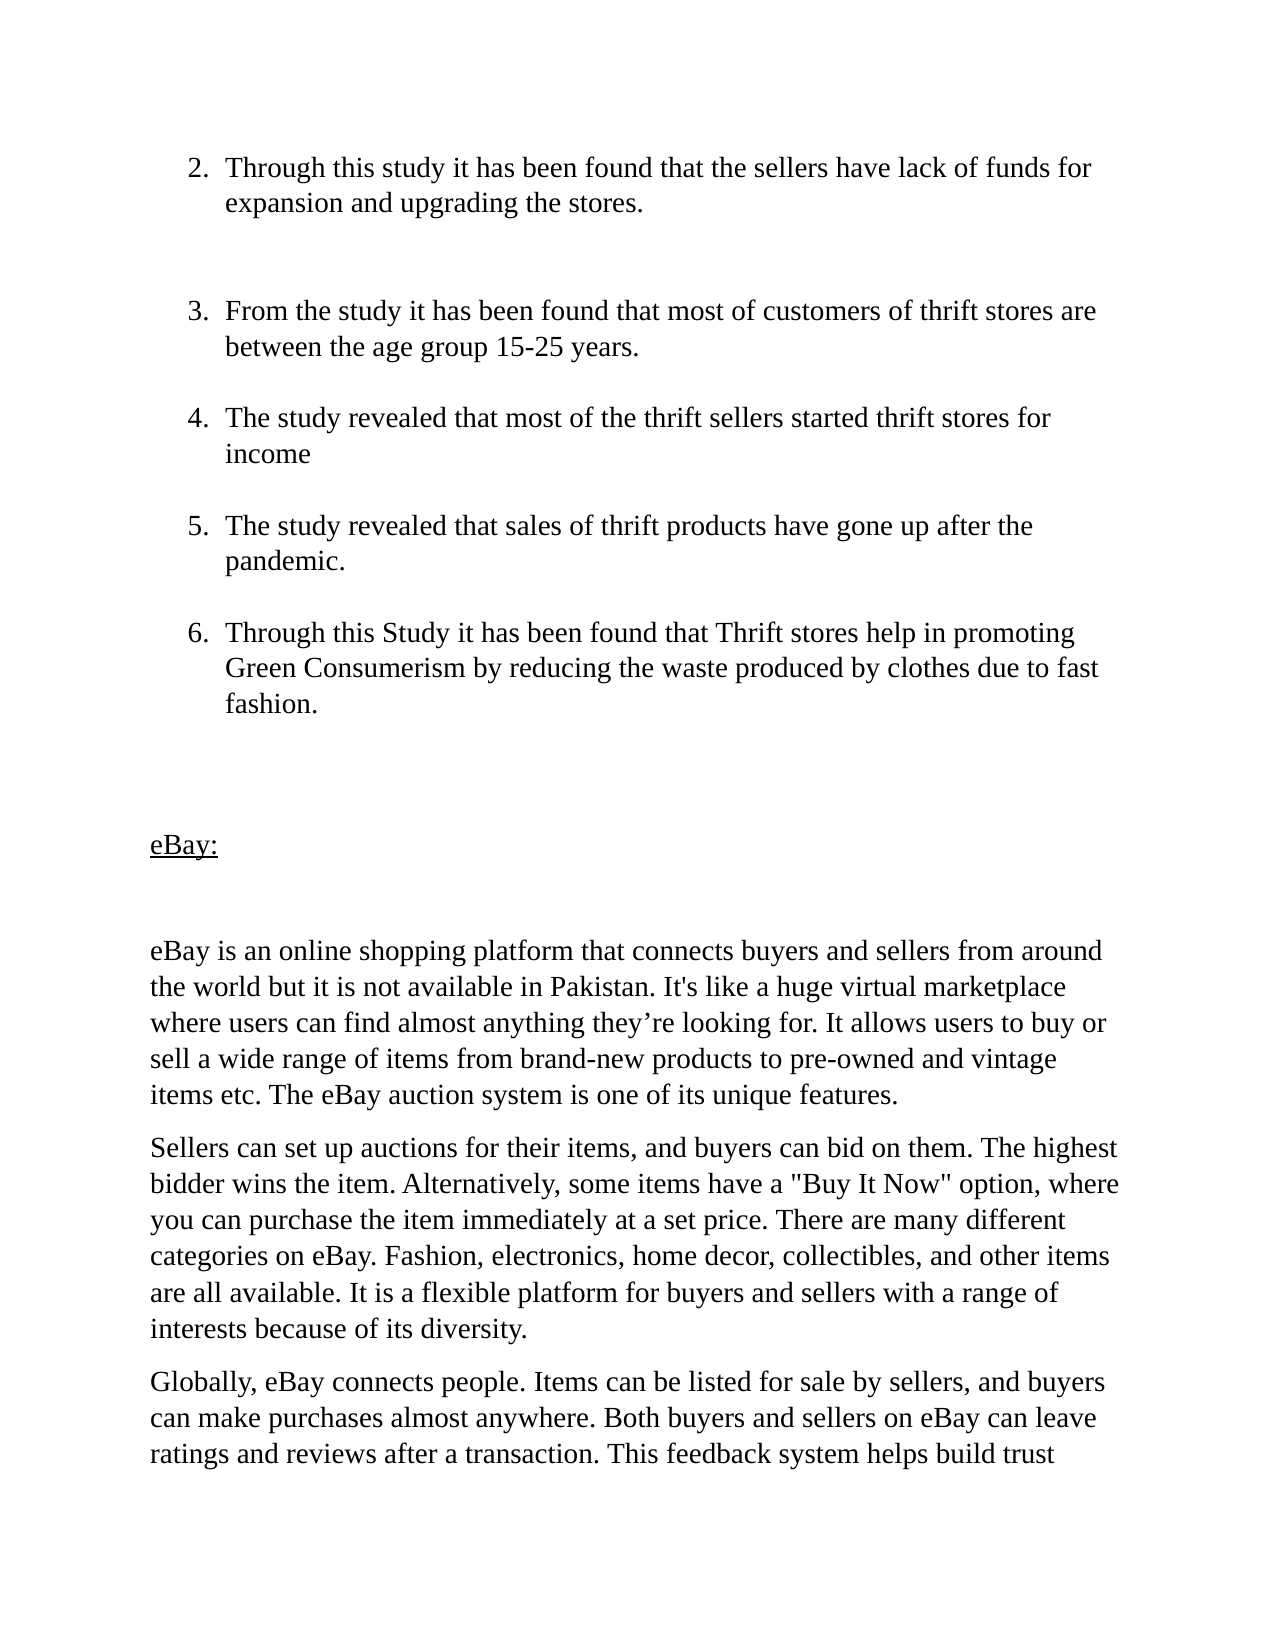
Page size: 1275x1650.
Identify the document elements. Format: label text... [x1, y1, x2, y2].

list Through this study it has been found that the sellers have lack of funds for expansion and upgrading the stores. [187, 150, 1125, 219]
list Through this Study it has been found that Thrift stores help in promoting Green Consumerism by reducing the waste produced by clothes due to fast fashion. [187, 615, 1125, 719]
text eBay: [150, 827, 1125, 861]
text eBay is an online shopping platform that connects buyers and sellers from around the world but it is not available in Pakistan. It's like a huge virtual marketplace where users can find almost anything they’re looking for. It allows users to buy or sell a wide range of items from brand-new products to pre-owned and vintage items etc. The eBay auction system is one of its unique features. [150, 933, 1125, 1111]
list The study revealed that most of the thrift sellers started thrift stores for income [187, 401, 1125, 469]
text Sellers can set up auctions for their items, and buyers can bid on them. The highest bidder wins the item. Alternatively, some items have a "Buy It Now" option, where you can purchase the item immediately at a set price. There are many different categories on eBay. Fashion, electronics, home decor, collectibles, and other items are all available. It is a flexible platform for buyers and sellers with a range of interests because of its diversity. [150, 1130, 1125, 1344]
list From the study it has been found that most of customers of thrift stores are between the age group 15-25 years. [187, 293, 1125, 362]
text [150, 1364, 1125, 1469]
list The study revealed that sales of thrift products have gone up after the pandemic. [187, 508, 1125, 577]
